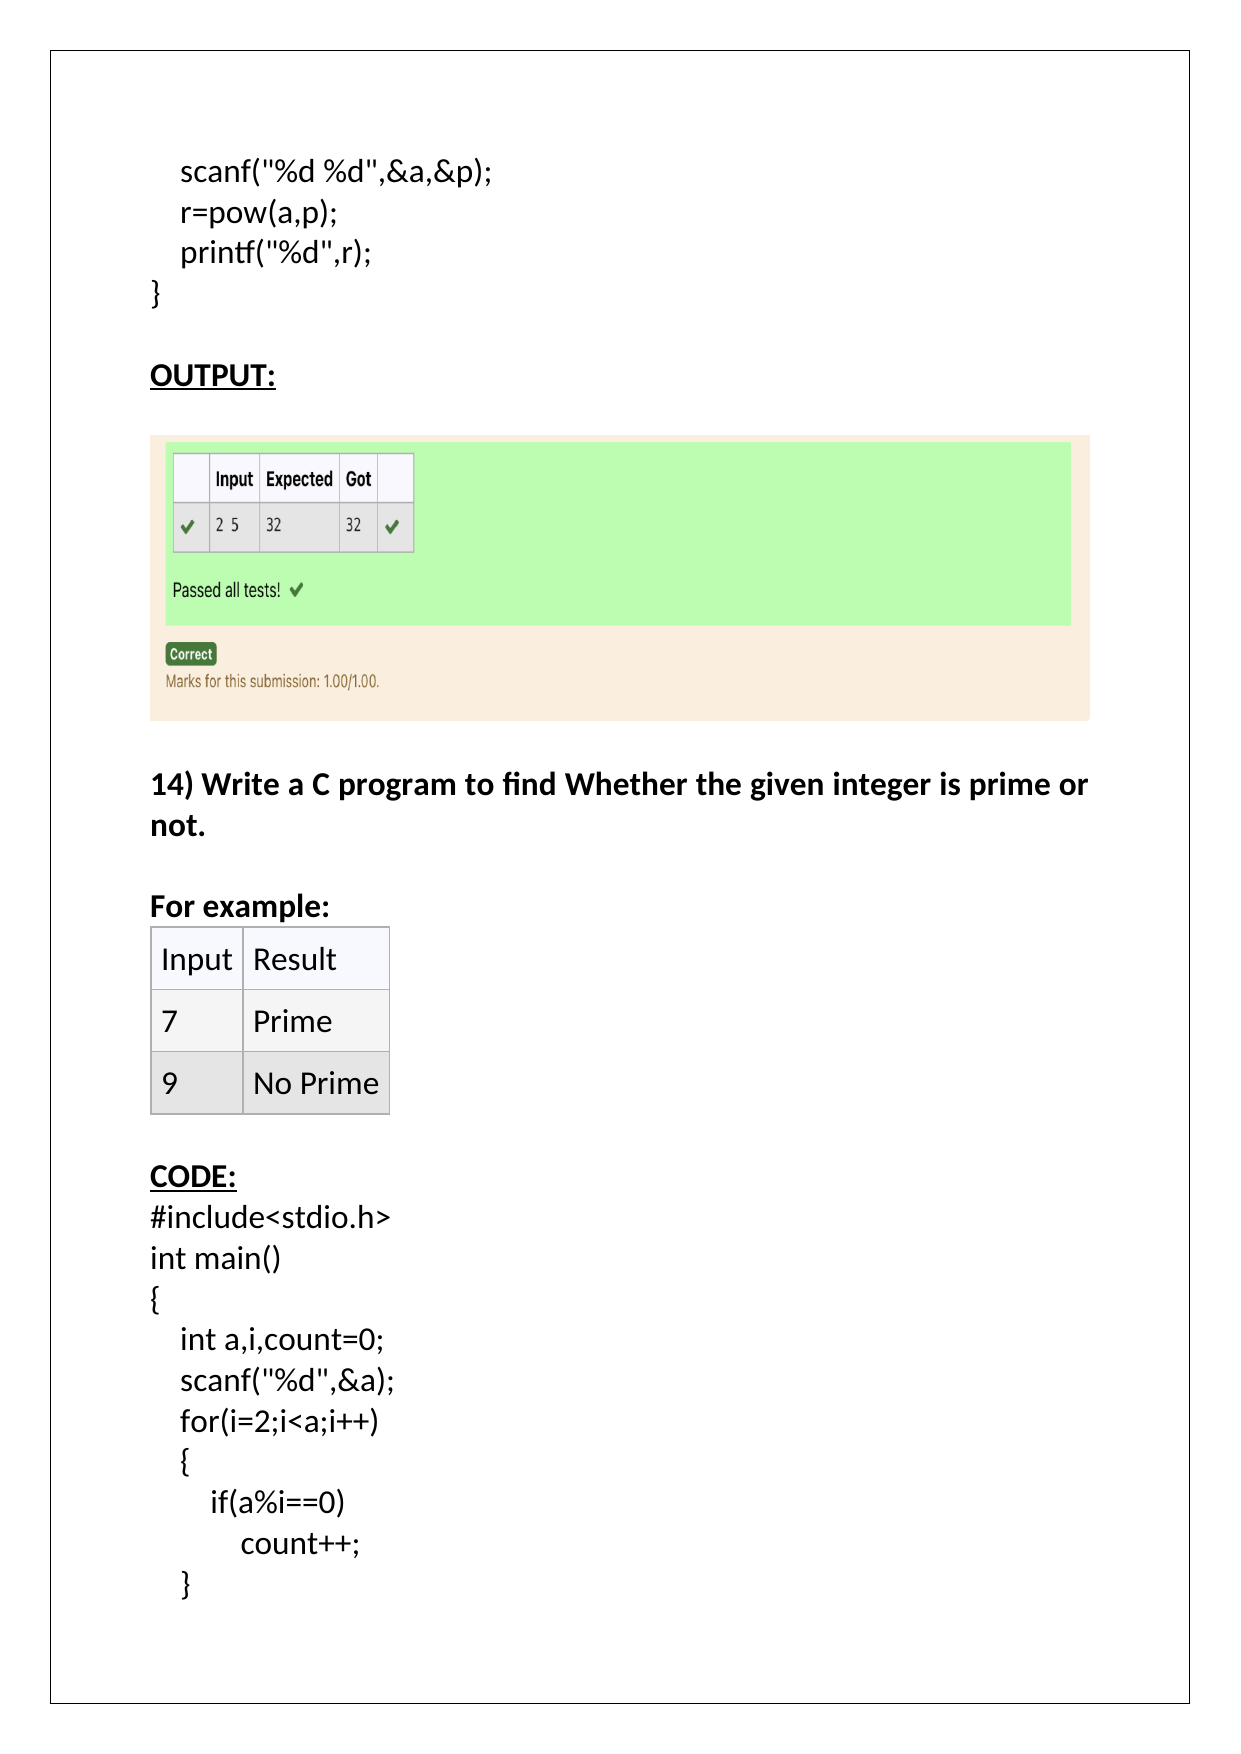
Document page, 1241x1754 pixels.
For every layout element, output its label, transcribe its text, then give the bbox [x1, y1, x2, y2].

text #include<stdio.h> [150, 1196, 1090, 1237]
text count++; [150, 1522, 1090, 1563]
text { [150, 1441, 1090, 1481]
text } [150, 1563, 1090, 1603]
text if(a%i==0) [150, 1481, 1090, 1522]
text { [150, 1278, 1090, 1318]
table_cell No Prime [244, 1052, 389, 1113]
text For example: [150, 886, 1090, 926]
text CODE: [150, 1155, 1090, 1196]
table_cell 9 [152, 1052, 242, 1113]
text int main() [150, 1237, 1090, 1278]
table_cell Prime [244, 990, 389, 1051]
text for(i=2;i<a;i++) [150, 1400, 1090, 1441]
table_header Result [244, 928, 389, 988]
table_cell 7 [152, 990, 242, 1051]
table_header Input [152, 928, 242, 988]
text OUTPUT: [150, 354, 1090, 394]
text } [150, 272, 1090, 313]
text 14) Write a C program to find Whether the given integer is prime or not. [150, 763, 1090, 845]
picture [150, 435, 1091, 723]
text scanf("%d",&a); [150, 1359, 1090, 1400]
text scanf("%d %d",&a,&p); [150, 150, 1090, 191]
text int a,i,count=0; [150, 1318, 1090, 1359]
text r=pow(a,p); [150, 191, 1090, 231]
text printf("%d",r); [150, 231, 1090, 272]
